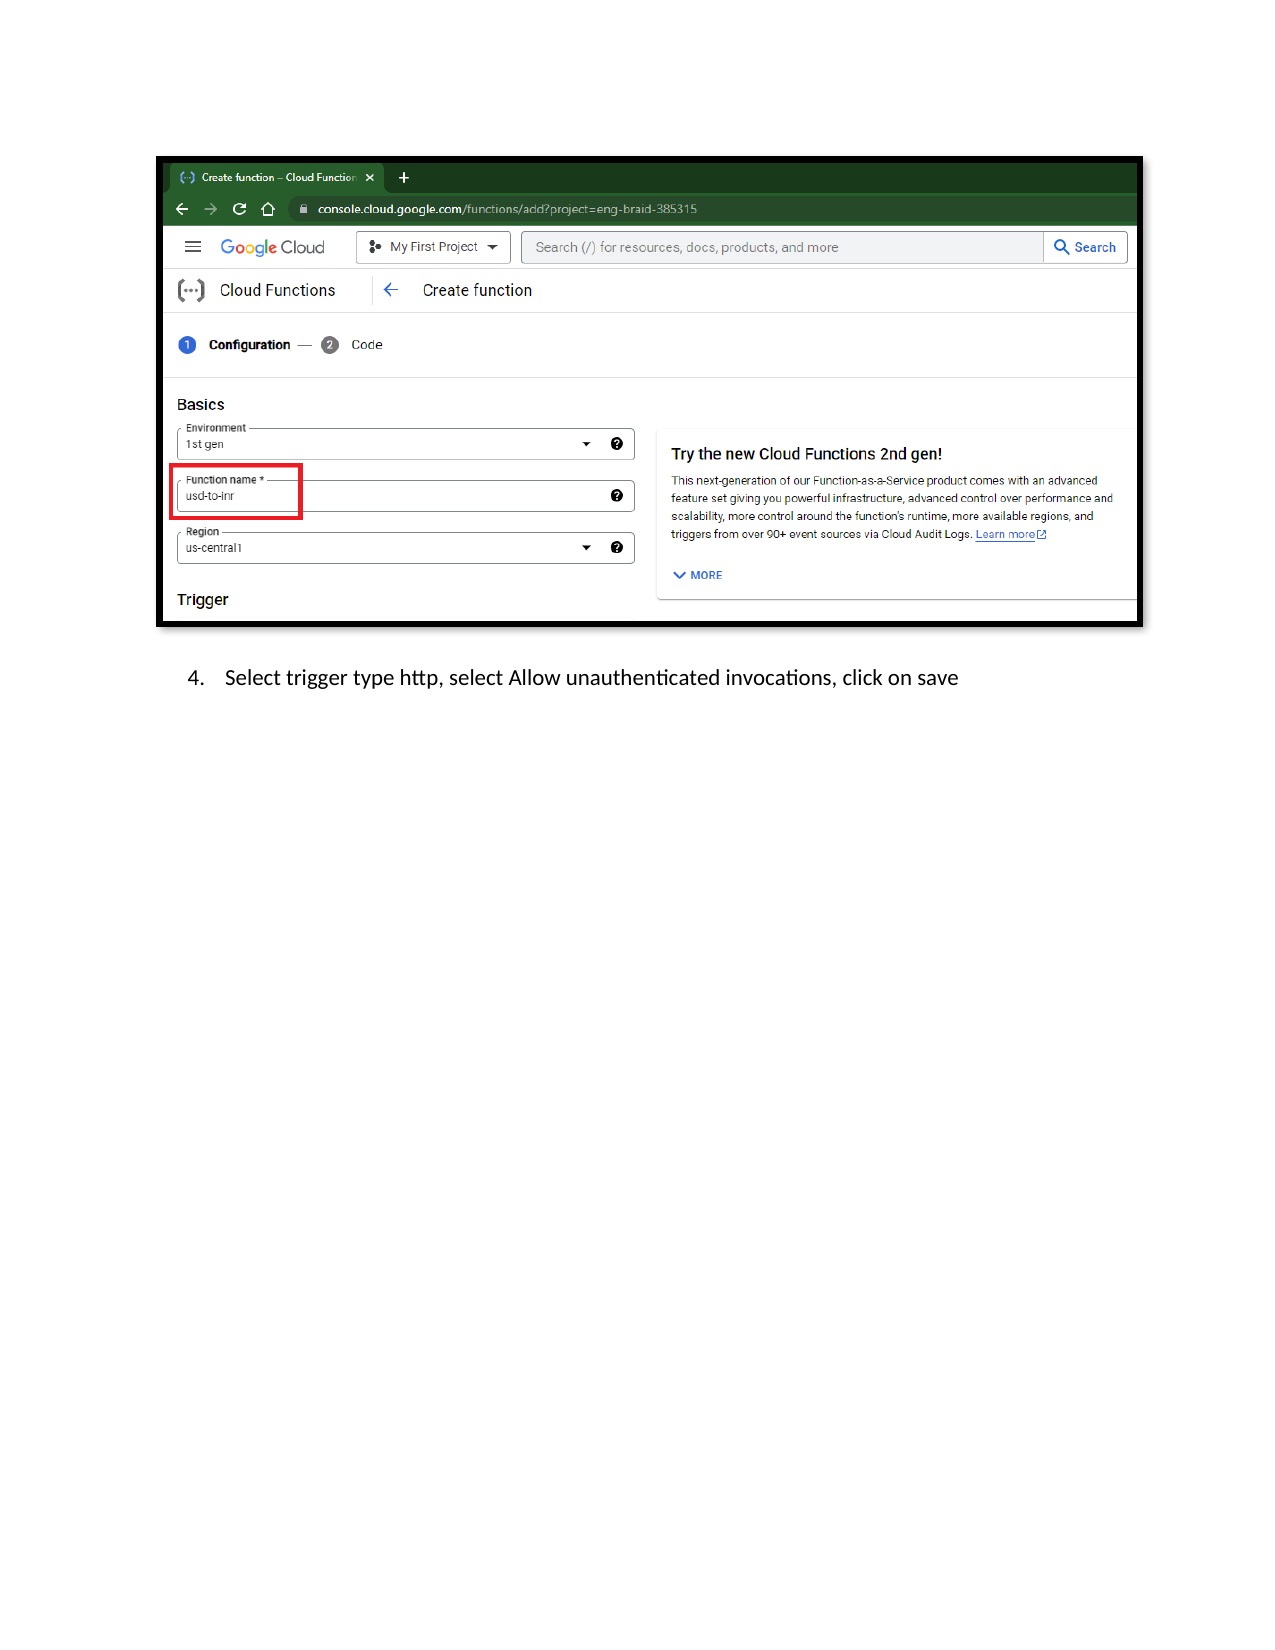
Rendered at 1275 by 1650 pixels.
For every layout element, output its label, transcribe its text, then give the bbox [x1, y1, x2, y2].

list Select trigger type http, select Allow unauthenticated invocations, click on save [187, 663, 1125, 691]
picture [163, 163, 1137, 621]
